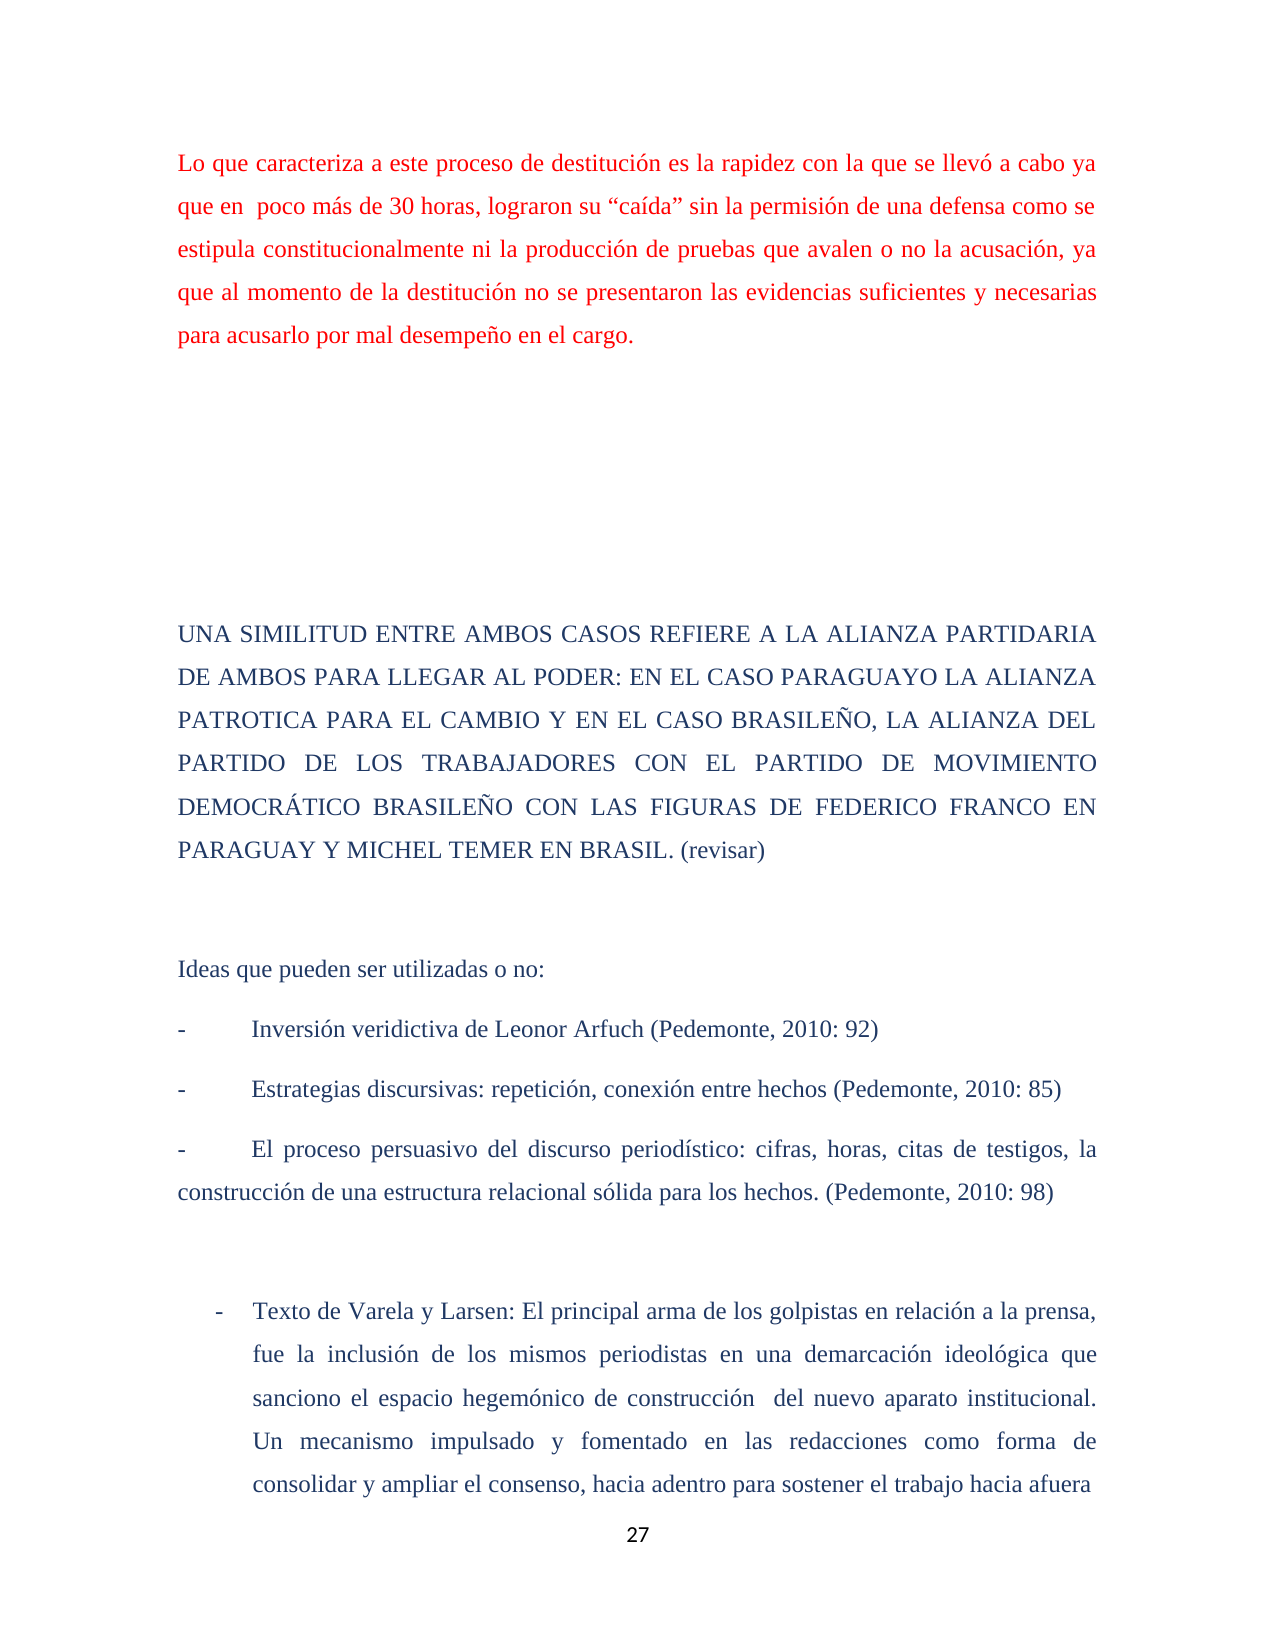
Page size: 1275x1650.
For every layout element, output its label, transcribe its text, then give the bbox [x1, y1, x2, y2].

text - Estrategias discursivas: repetición, conexión entre hechos (Pedemonte, 2010: 85) [177, 1074, 1098, 1103]
text - El proceso persuasivo del discurso periodístico: cifras, horas, citas de testigos, la construcción de una estructura relacional sólida para los hechos. (Pedemonte, 2010: 98) [177, 1134, 1098, 1206]
text - Inversión veridictiva de Leonor Arfuch (Pedemonte, 2010: 92) [177, 1014, 1098, 1043]
text Lo que caracteriza a este proceso de destitución es la rapidez con la que se llevó a cabo ya que en poco más de 30 horas, lograron su “caída” sin la permisión de una defensa como se estipula constitucionalmente ni la producción de pruebas que avalen o no la acusación, ya que al momento de la destitución no se presentaron las evidencias suficientes y necesarias para acusarlo por mal desempeño en el cargo. [177, 148, 1098, 349]
text Ideas que pueden ser utilizadas o no: [177, 954, 1098, 983]
text UNA SIMILITUD ENTRE AMBOS CASOS REFIERE A LA ALIANZA PARTIDARIA DE AMBOS PARA LLEGAR AL PODER: EN EL CASO PARAGUAYO LA ALIANZA PATROTICA PARA EL CAMBIO Y EN EL CASO BRASILEÑO, LA ALIANZA DEL PARTIDO DE LOS TRABAJADORES CON EL PARTIDO DE MOVIMIENTO DEMOCRÁTICO BRASILEÑO CON LAS FIGURAS DE FEDERICO FRANCO EN PARAGUAY Y MICHEL TEMER EN BRASIL. (revisar) [177, 619, 1098, 863]
list Texto de Varela y Larsen: El principal arma de los golpistas en relación a la prensa, fue la inclusión de los mismos periodistas en una demarcación ideológica que sanciono el espacio hegemónico de construcción del nuevo aparato institucional. Un mecanismo impulsado y fomentado en las redacciones como forma de consolidar y ampliar el consenso, hacia adentro para sostener el trabajo hacia afuera [215, 1296, 1098, 1498]
